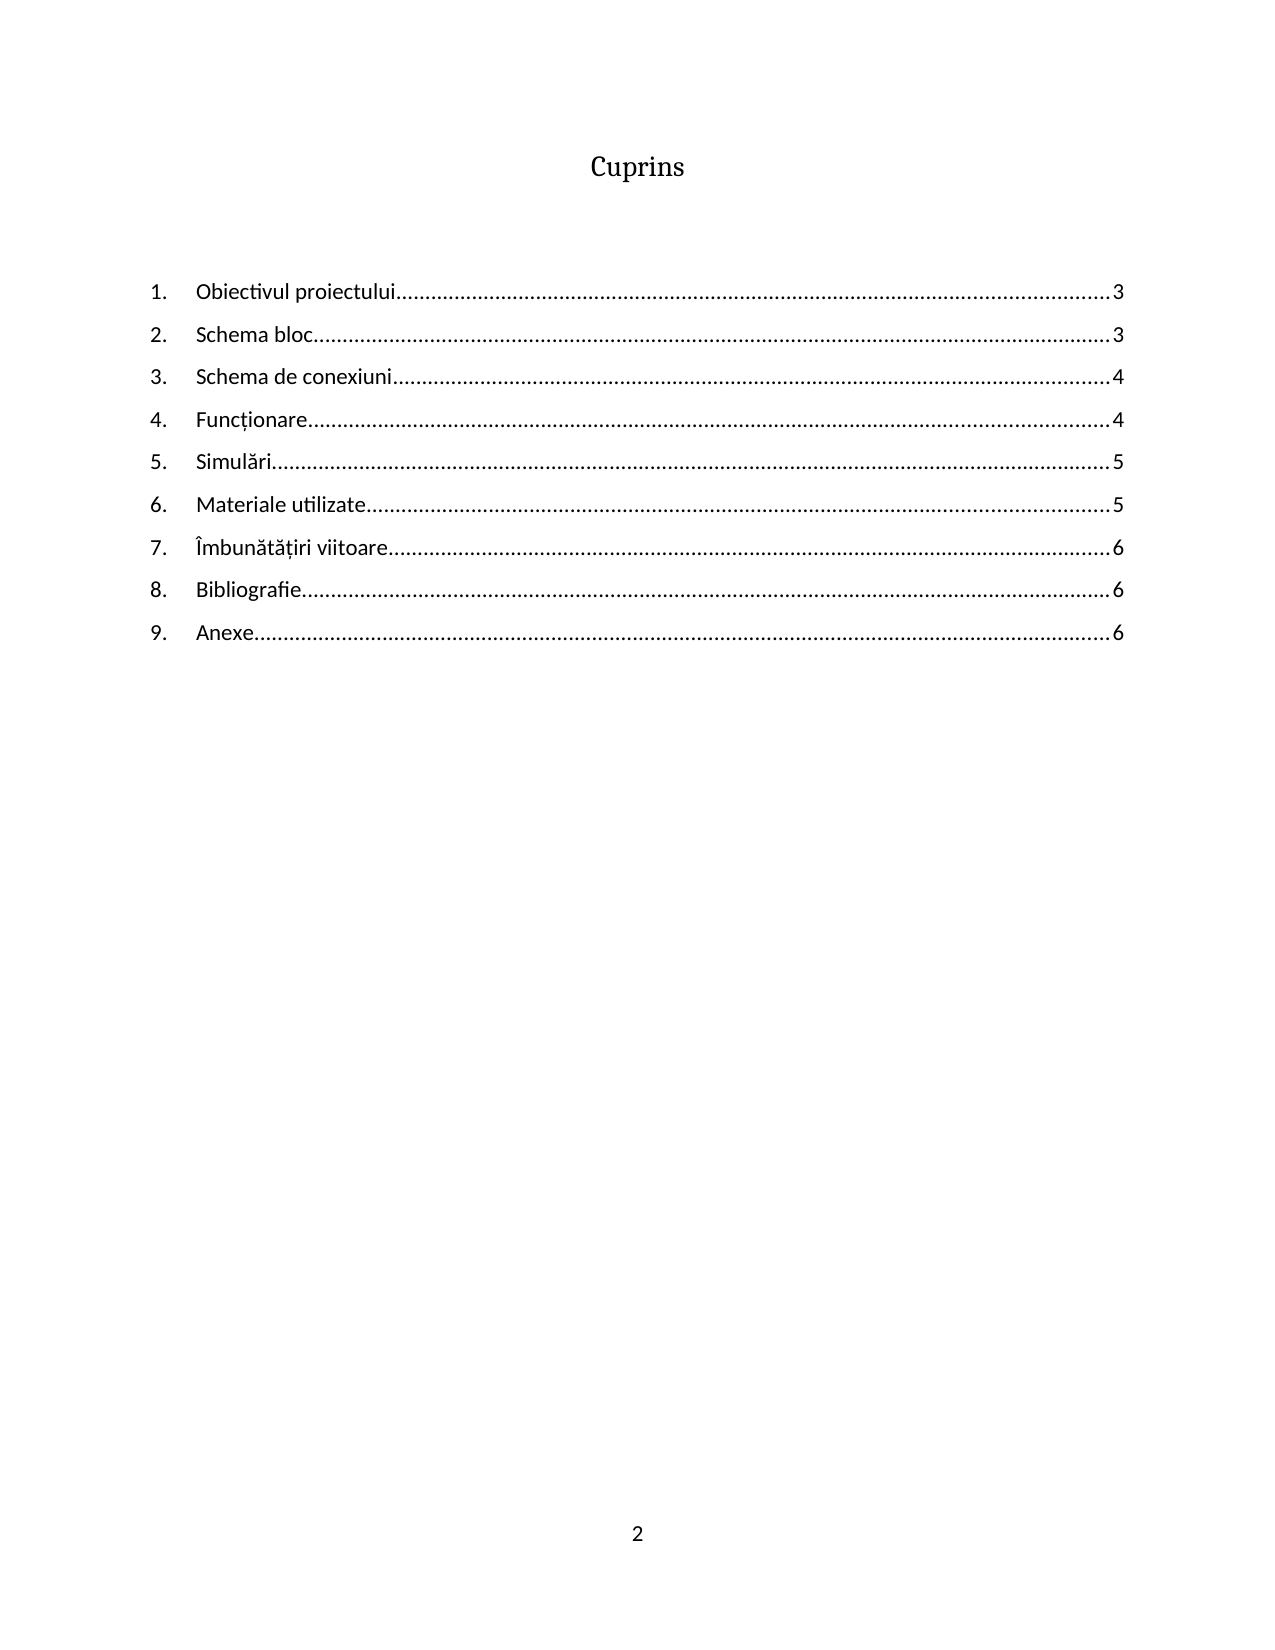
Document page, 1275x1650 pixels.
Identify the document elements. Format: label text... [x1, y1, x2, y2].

text Cuprins [150, 150, 1125, 183]
